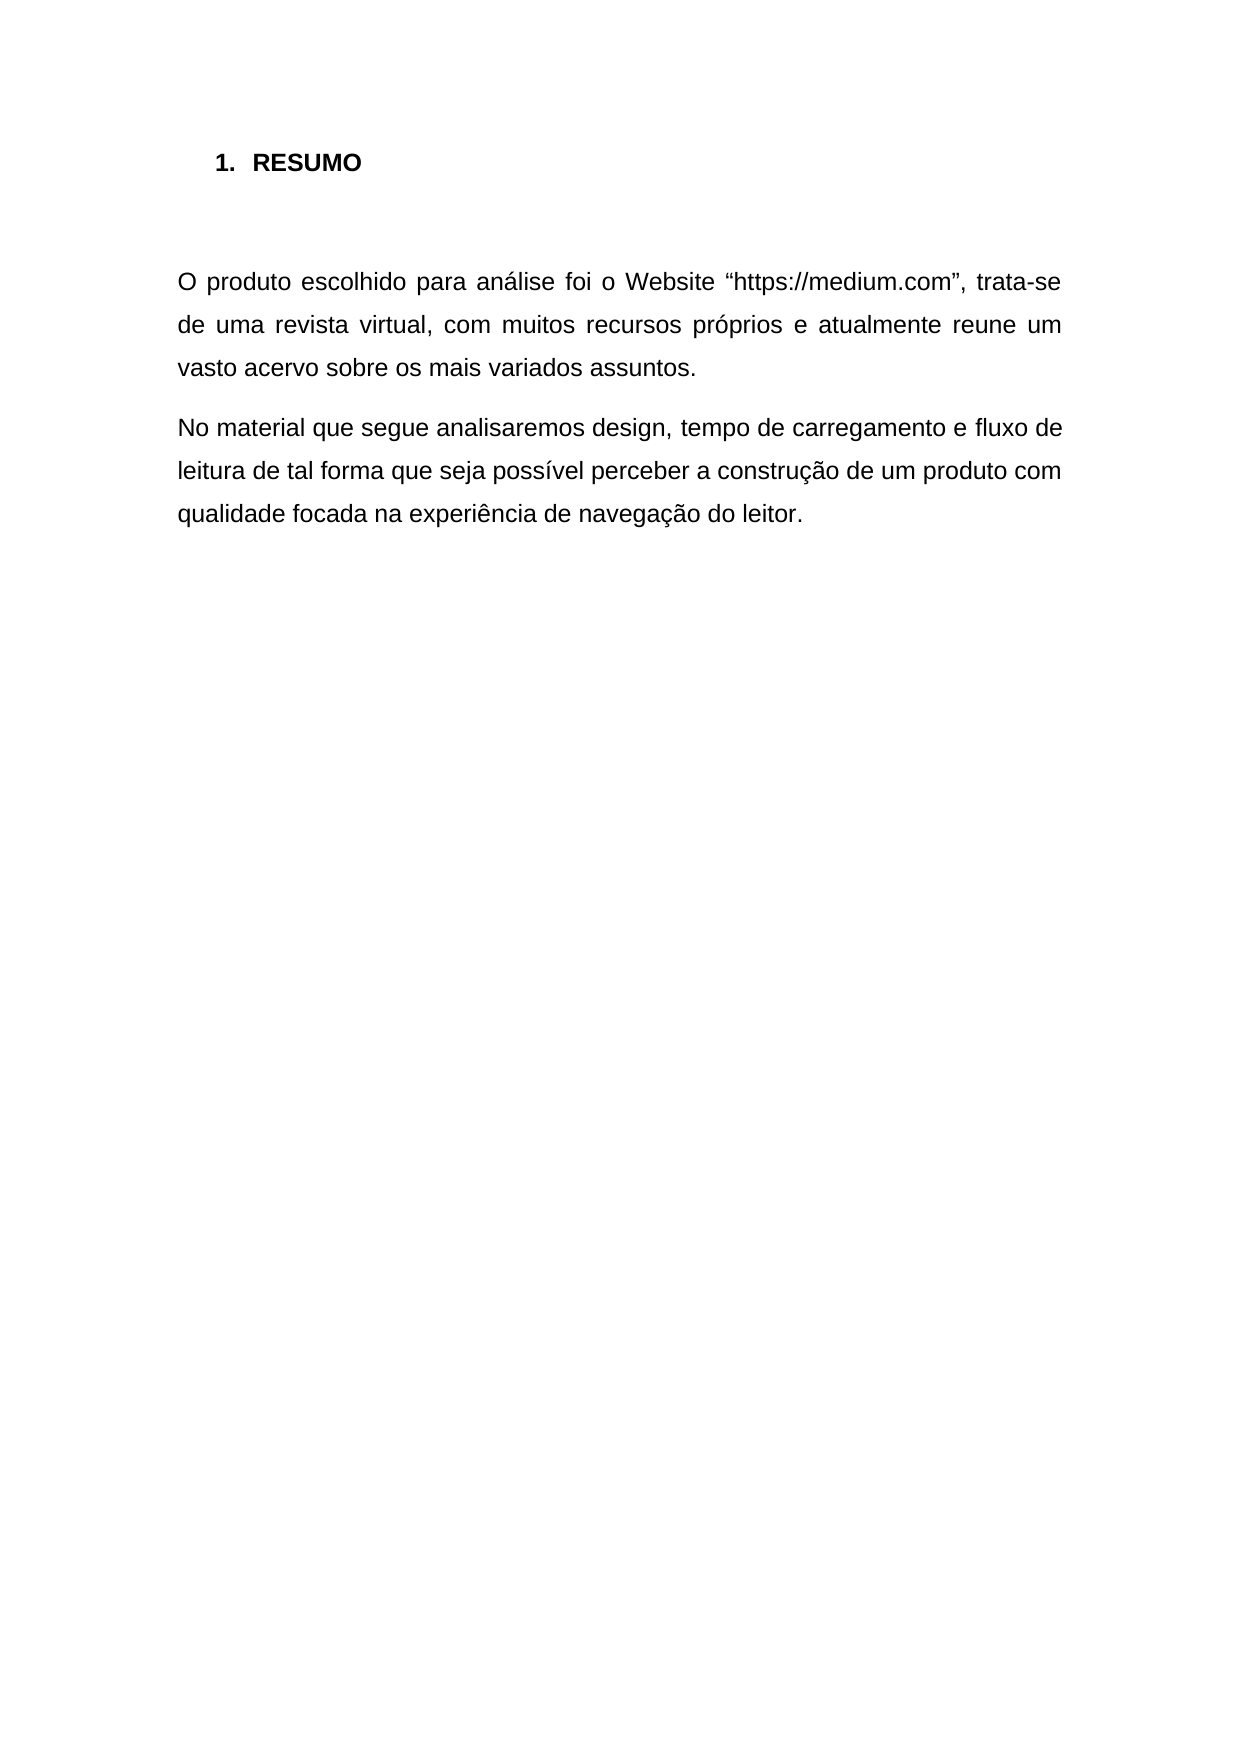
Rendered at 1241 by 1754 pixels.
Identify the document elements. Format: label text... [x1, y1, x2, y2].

text O produto escolhido para análise foi o Website “https://medium.com”, trata-se de uma revista virtual, com muitos recursos próprios e atualmente reune um vasto acervo sobre os mais variados assuntos. [177, 267, 1063, 382]
text No material que segue analisaremos design, tempo de carregamento e fluxo de leitura de tal forma que seja possível perceber a construção de um produto com qualidade focada na experiência de navegação do leitor. [177, 413, 1063, 528]
subtitle RESUMO [215, 148, 1063, 176]
